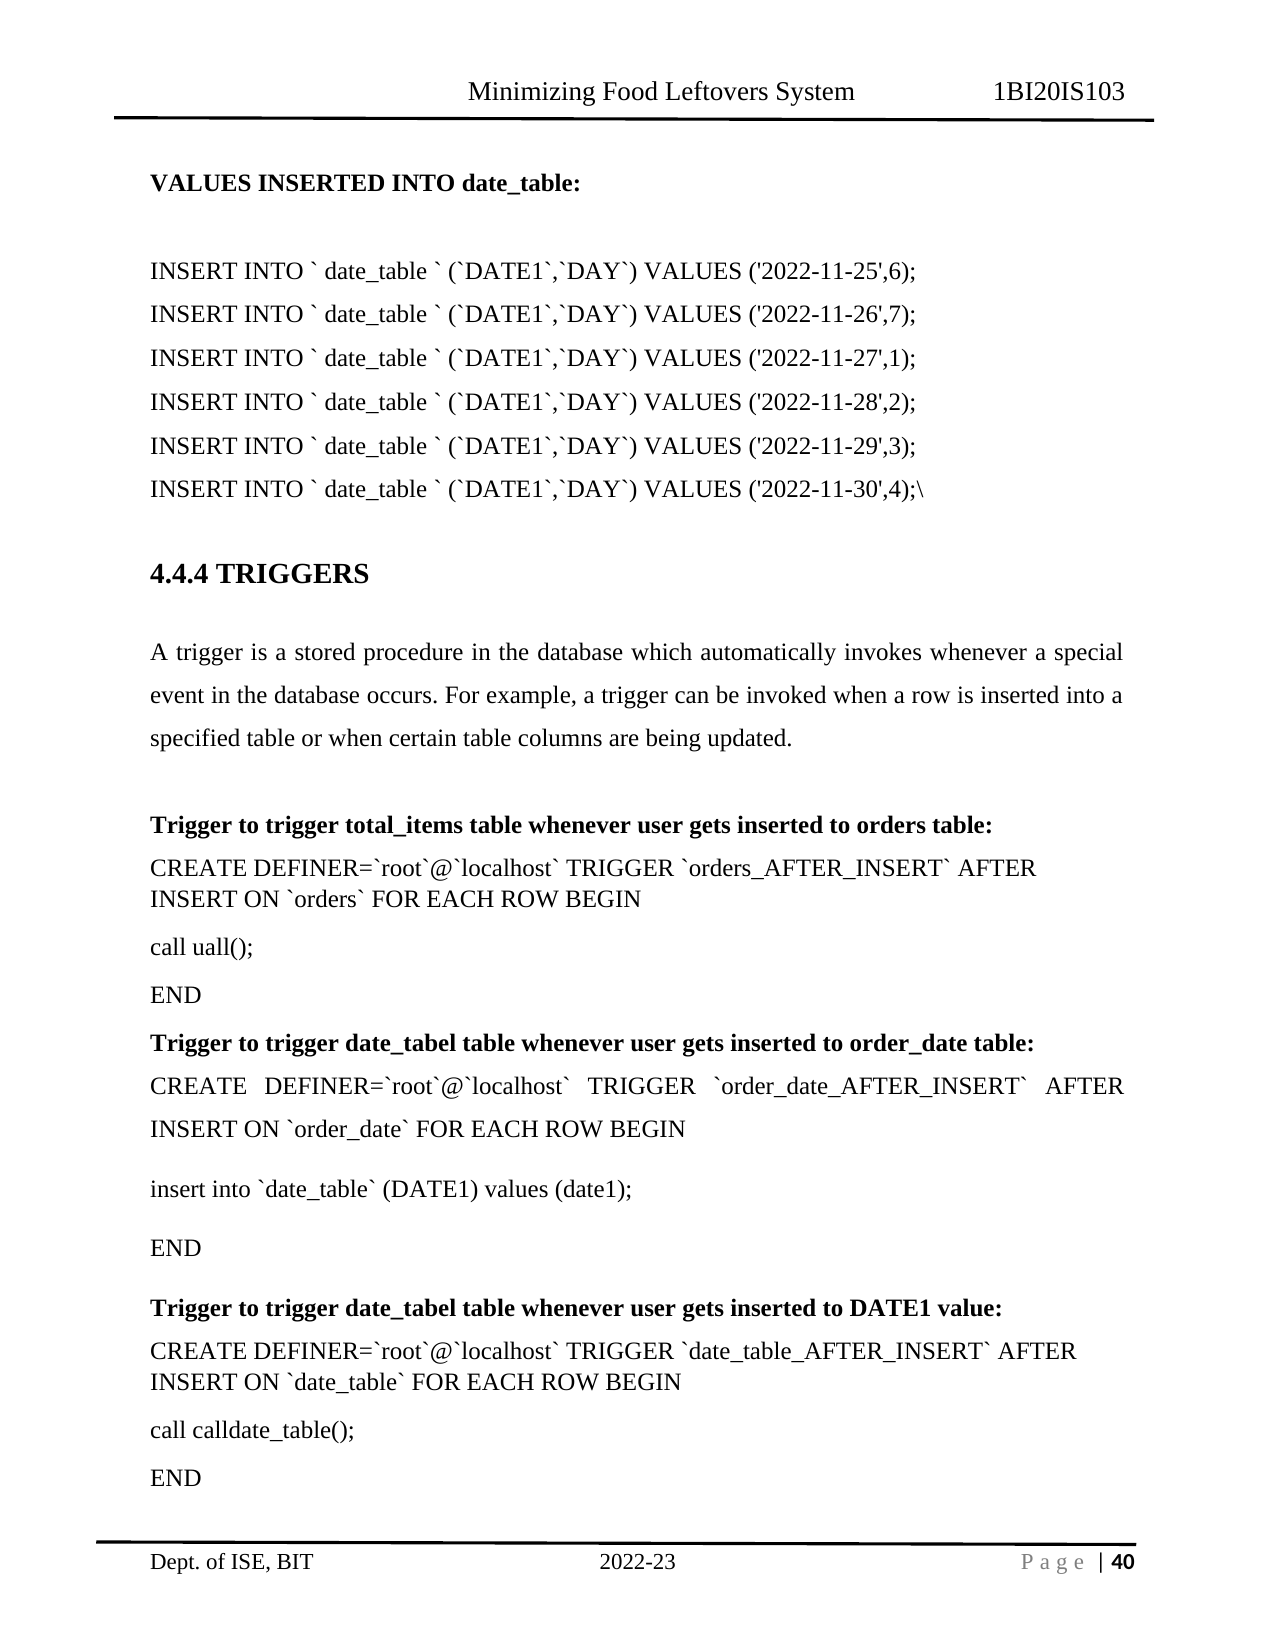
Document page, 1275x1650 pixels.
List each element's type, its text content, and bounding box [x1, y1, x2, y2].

text INSERT INTO ` date_table ` (`DATE1`,`DAY`) VALUES ('2022-11-29',3); [150, 431, 1125, 459]
text CREATE DEFINER=`root`@`localhost` TRIGGER `date_table_AFTER_INSERT` AFTER INSERT ON `date_table` FOR EACH ROW BEGIN [150, 1336, 1125, 1396]
text VALUES INSERTED INTO date_table: [150, 168, 1125, 197]
subtitle Trigger to trigger date_tabel table whenever user gets inserted to DATE1 value: [150, 1293, 1125, 1322]
text call calldate_table(); [150, 1415, 1125, 1444]
text INSERT INTO ` date_table ` (`DATE1`,`DAY`) VALUES ('2022-11-28',2); [150, 387, 1125, 416]
text END [150, 1463, 1125, 1492]
subtitle Trigger to trigger date_tabel table whenever user gets inserted to order_date table: [150, 1028, 1125, 1056]
text INSERT INTO ` date_table ` (`DATE1`,`DAY`) VALUES ('2022-11-26',7); [150, 299, 1125, 328]
text END [150, 980, 1125, 1009]
text insert into `date_table` (DATE1) values (date1); [150, 1174, 1125, 1202]
text A trigger is a stored procedure in the database which automatically invokes whenever a special event in the database occurs. For example, a trigger can be invoked when a row is inserted into a specified table or when certain table columns are being updated. [150, 637, 1125, 752]
text CREATE DEFINER=`root`@`localhost` TRIGGER `order_date_AFTER_INSERT` AFTER INSERT ON `order_date` FOR EACH ROW BEGIN [150, 1071, 1125, 1143]
text INSERT INTO ` date_table ` (`DATE1`,`DAY`) VALUES ('2022-11-30',4);\ [150, 474, 1125, 503]
text INSERT INTO ` date_table ` (`DATE1`,`DAY`) VALUES ('2022-11-27',1); [150, 343, 1125, 372]
text INSERT INTO ` date_table ` (`DATE1`,`DAY`) VALUES ('2022-11-25',6); [150, 256, 1125, 284]
subtitle Trigger to trigger total_items table whenever user gets inserted to orders table: [150, 810, 1125, 839]
text call uall(); [150, 932, 1125, 961]
text END [150, 1233, 1125, 1262]
text CREATE DEFINER=`root`@`localhost` TRIGGER `orders_AFTER_INSERT` AFTER INSERT ON `orders` FOR EACH ROW BEGIN [150, 853, 1125, 913]
subtitle 4.4.4 TRIGGERS [150, 556, 1125, 590]
